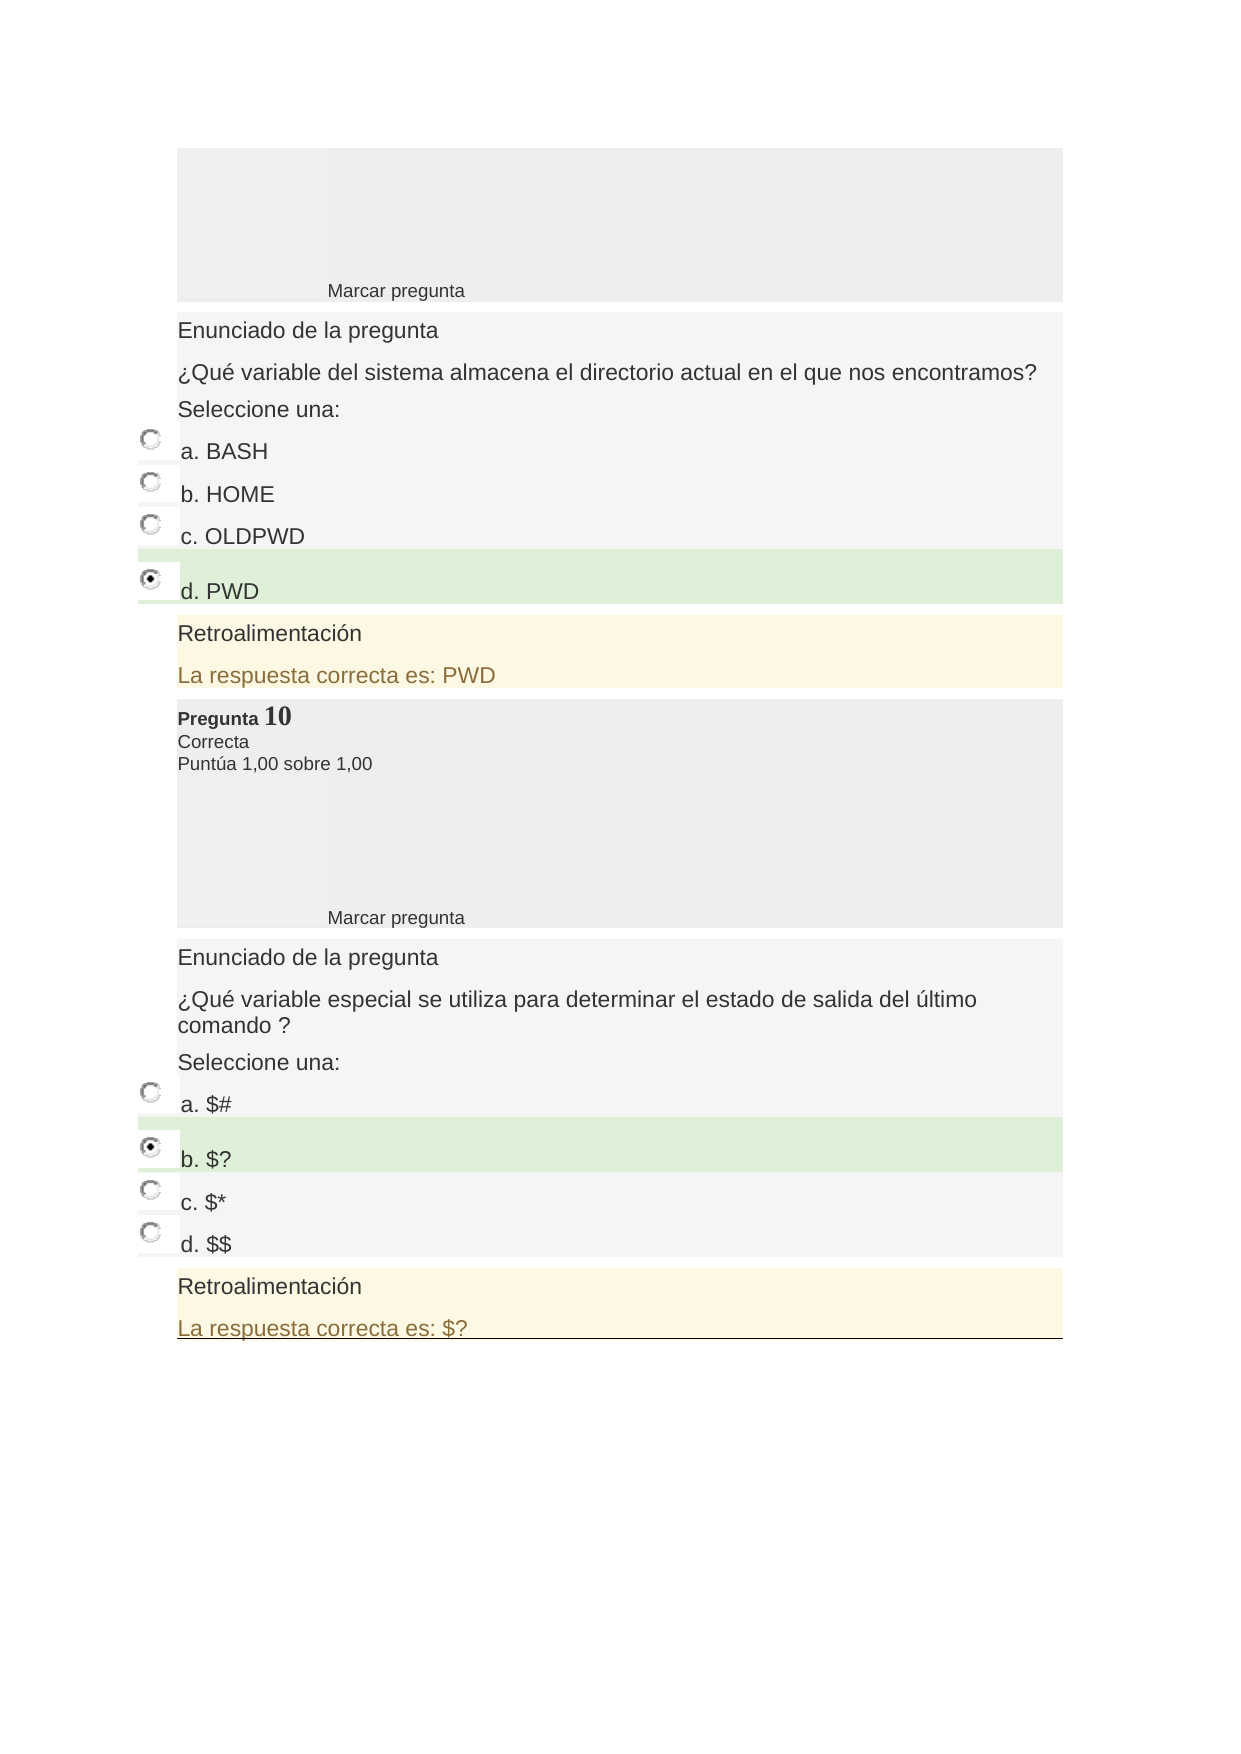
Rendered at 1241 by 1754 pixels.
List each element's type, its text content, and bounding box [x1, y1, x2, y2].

text Pregunta 10 [177, 699, 1063, 731]
text La respuesta correcta es: $? [177, 1315, 1063, 1338]
text Seleccione una: [177, 396, 1063, 422]
text a. BASH [138, 422, 1063, 464]
text ¿Qué variable del sistema almacena el directorio actual en el que nos encontramos? [177, 359, 1063, 385]
text c. OLDPWD [138, 507, 1063, 549]
text d. PWD [138, 549, 1063, 604]
text Retroalimentación [177, 1268, 1063, 1299]
text b. HOME [138, 464, 1063, 507]
text Correcta [177, 731, 1063, 753]
text c. $* [138, 1172, 1063, 1215]
text Seleccione una: [177, 1049, 1063, 1075]
text Retroalimentación [177, 615, 1063, 646]
text Puntúa 1,00 sobre 1,00 [177, 753, 1063, 774]
text a. $# [138, 1075, 1063, 1117]
text La respuesta correcta es: PWD [177, 662, 1063, 688]
text Enunciado de la pregunta [177, 939, 1063, 970]
text b. $? [138, 1117, 1063, 1172]
text d. $$ [138, 1215, 1063, 1257]
text ¿Qué variable especial se utiliza para determinar el estado de salida del último comando ? [177, 986, 1063, 1038]
text Enunciado de la pregunta [177, 312, 1063, 343]
text Marcar pregunta [177, 774, 1063, 928]
text Marcar pregunta [177, 148, 1063, 302]
